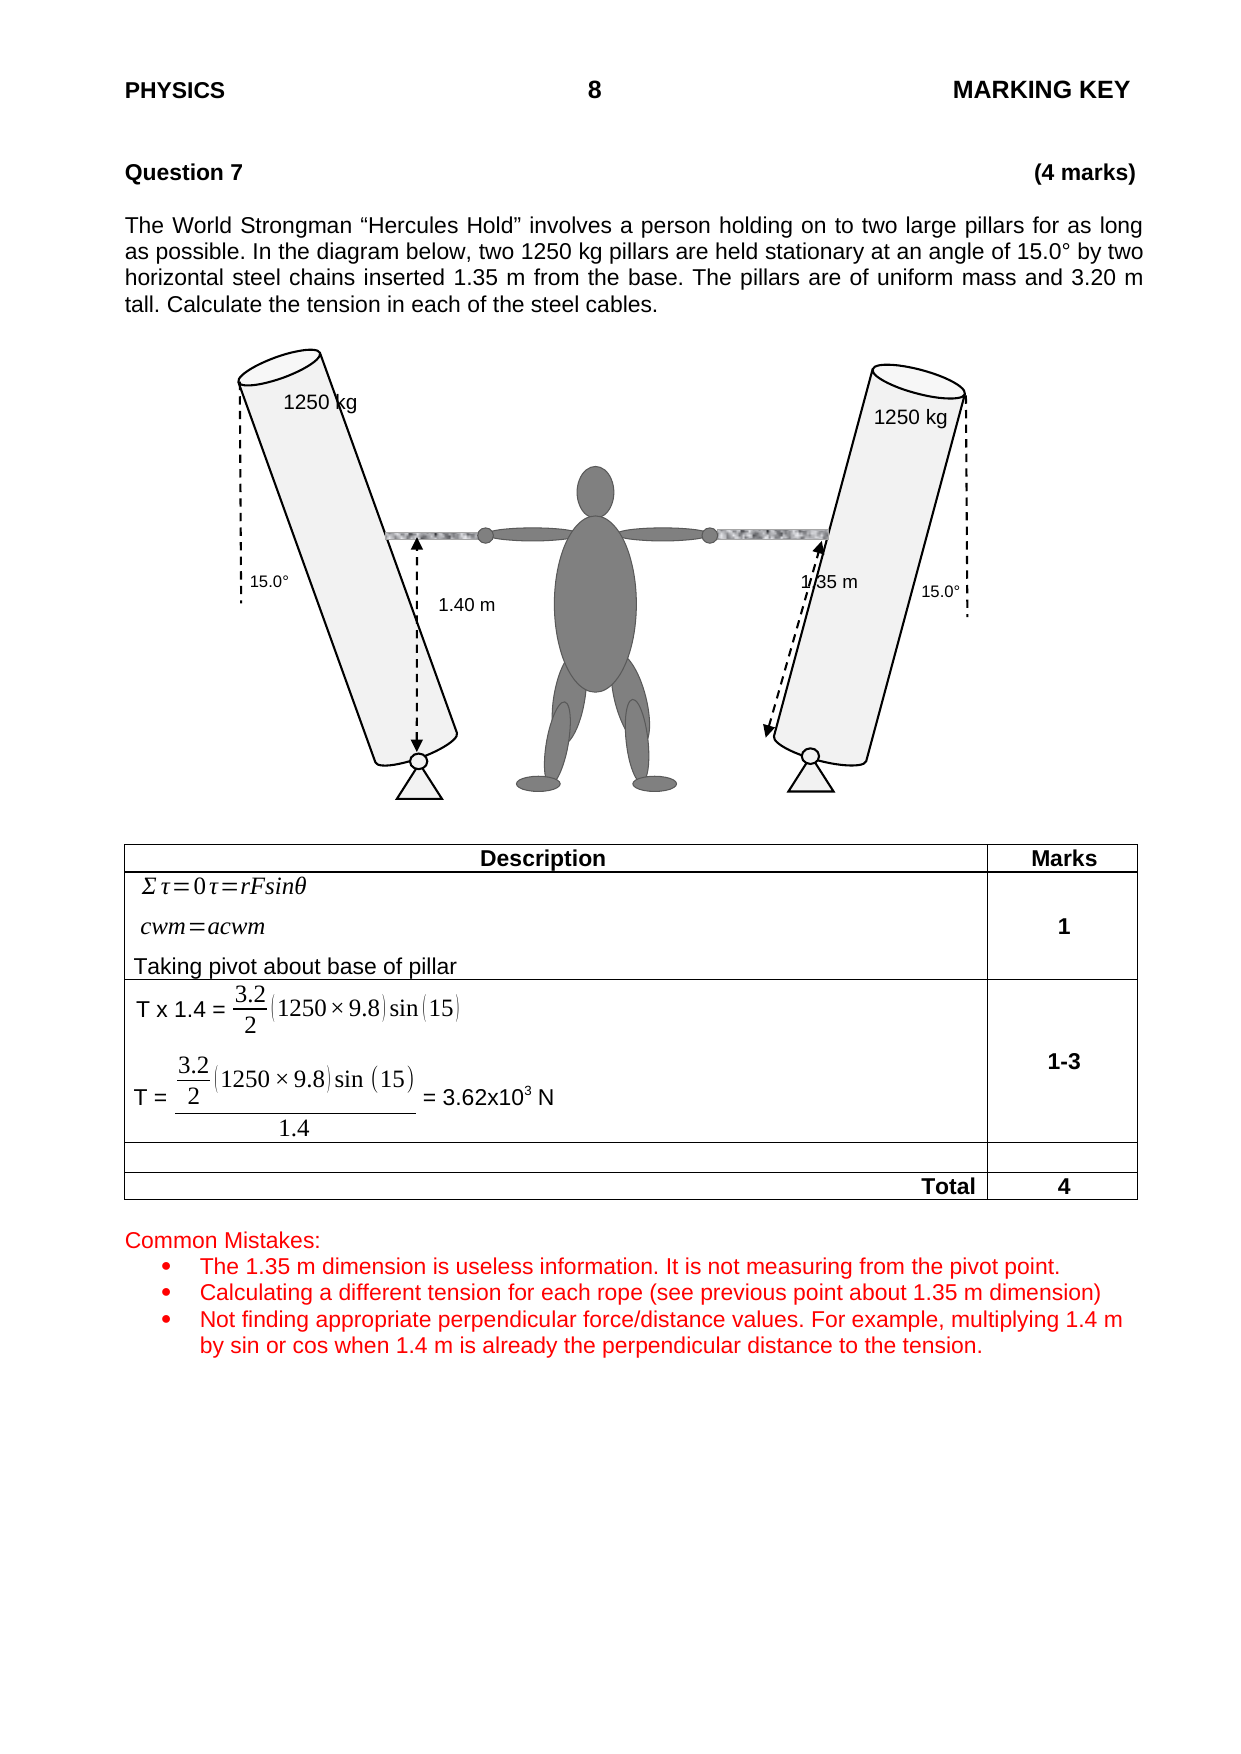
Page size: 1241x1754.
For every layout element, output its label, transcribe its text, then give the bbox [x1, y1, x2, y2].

table_header Marks [988, 845, 1137, 871]
table_cell 1-3 [988, 980, 1137, 1142]
table_cell [988, 1143, 1137, 1172]
table_cell Taking pivot about base of pillar [125, 873, 987, 979]
list Not finding appropriate perpendicular force/distance values. For example, multiplying 1.4 m by sin or cos when 1.4 m is already the perpendicular distance to the tension. [162, 1306, 1144, 1358]
text Common Mistakes: [124, 1227, 1144, 1253]
text Question 7 (4 marks) [124, 159, 1144, 185]
table_cell 4 [988, 1173, 1137, 1199]
table_cell Total [125, 1173, 987, 1199]
table_cell 1 [988, 873, 1137, 979]
picture [718, 530, 828, 539]
table_cell T x 1.4 = T = = 3.62x103 N [125, 980, 987, 1142]
text The World Strongman “Hercules Hold” involves a person holding on to two large pillars for as long as possible. In the diagram below, two 1250 kg pillars are held stationary at an angle of 15.0° by two horizontal steel chains inserted 1.35 m from the base. The pillars are of uniform mass and 3.20 m tall. Calculate the tension in each of the steel cables. [124, 212, 1144, 317]
picture [386, 533, 477, 539]
table_header Description [125, 845, 987, 871]
list Calculating a different tension for each rope (see previous point about 1.35 m dimension) [162, 1279, 1144, 1306]
list The 1.35 m dimension is useless information. It is not measuring from the pivot point. [162, 1253, 1144, 1279]
table_cell [125, 1143, 987, 1172]
